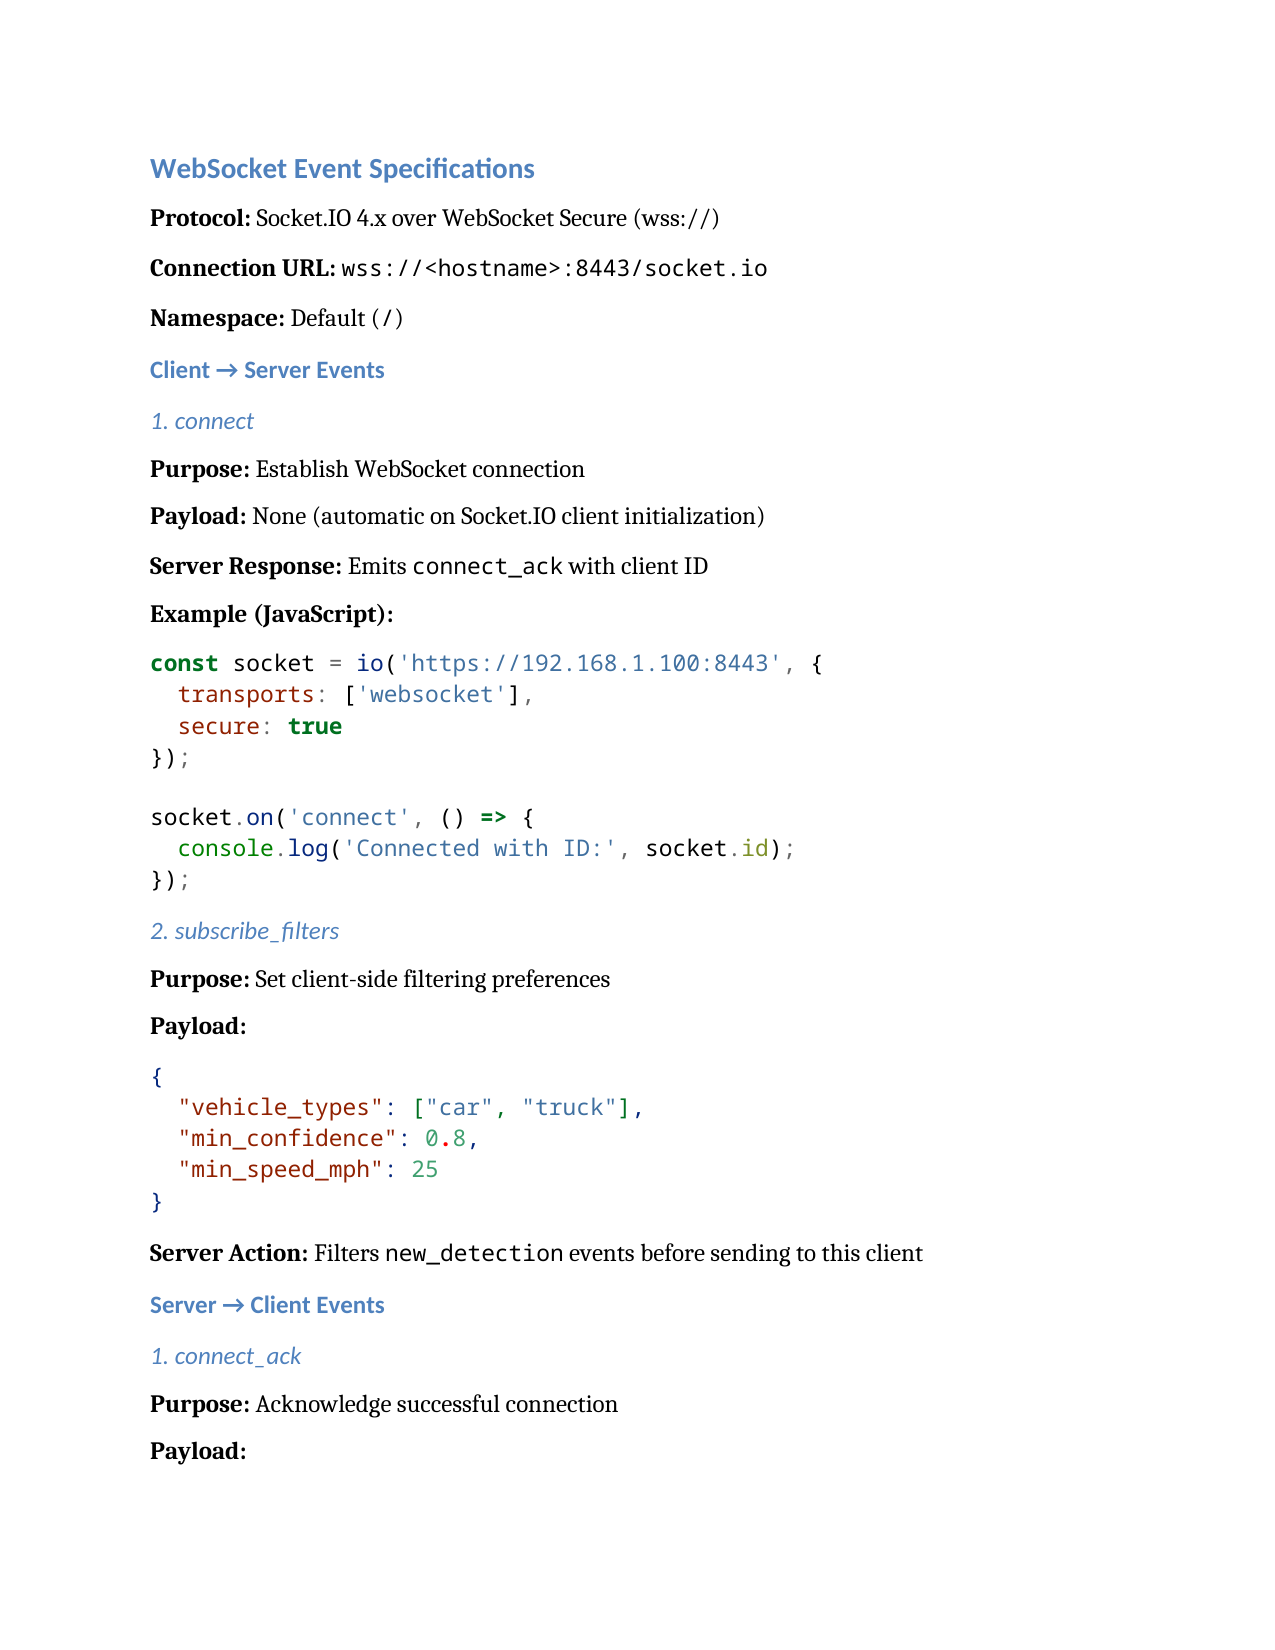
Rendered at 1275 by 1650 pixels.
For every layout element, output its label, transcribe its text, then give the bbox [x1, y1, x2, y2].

text Payload: None (automatic on Socket.IO client initialization) [150, 502, 1125, 531]
text Purpose: Acknowledge successful connection [150, 1389, 1125, 1418]
text Protocol: Socket.IO 4.x over WebSocket Secure (wss://) [150, 204, 1125, 233]
subtitle 1. connect_ack [150, 1340, 1125, 1371]
text Purpose: Establish WebSocket connection [150, 454, 1125, 483]
subtitle 2. subscribe_filters [150, 915, 1125, 946]
text const socket = io('https://192.168.1.100:8443', { transports: ['websocket'], secure: true }); socket.on('connect', () => { console.log('Connected with ID:', socket.id); }); [150, 647, 1125, 894]
text Connection URL: wss://<hostname>:8443/socket.io [150, 252, 1125, 283]
subtitle WebSocket Event Specifications [150, 150, 1125, 186]
subtitle 1. connect [150, 405, 1125, 436]
subtitle Server → Client Events [150, 1289, 1125, 1319]
text { "vehicle_types": ["car", "truck"], "min_confidence": 0.8, "min_speed_mph": 25 } [150, 1060, 1125, 1216]
text Server Response: Emits connect_ack with client ID [150, 549, 1125, 581]
text Namespace: Default (/) [150, 302, 1125, 333]
text Payload: [150, 1012, 1125, 1041]
text Purpose: Set client-side filtering preferences [150, 965, 1125, 993]
subtitle Client → Server Events [150, 354, 1125, 384]
text Payload: [150, 1437, 1125, 1466]
text Example (JavaScript): [150, 599, 1125, 628]
text Server Action: Filters new_detection events before sending to this client [150, 1237, 1125, 1268]
